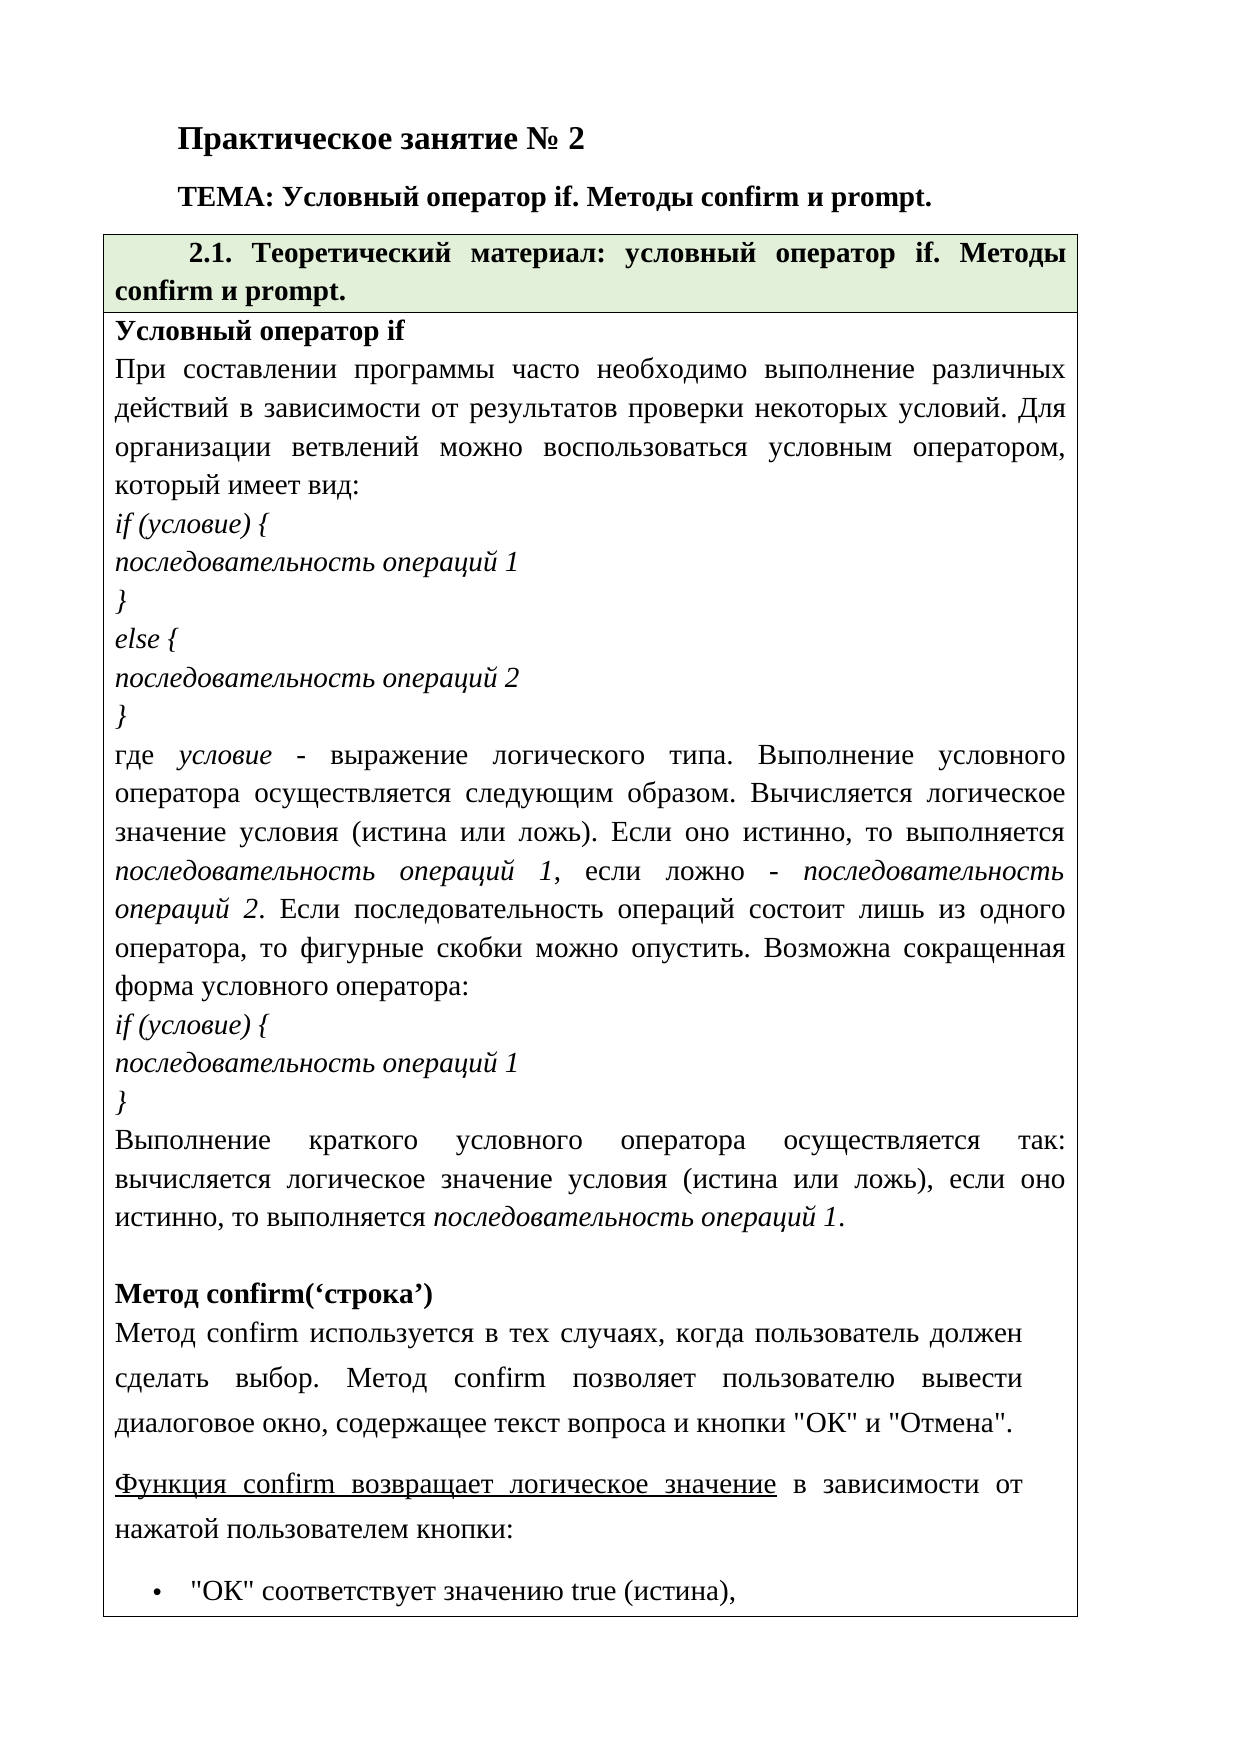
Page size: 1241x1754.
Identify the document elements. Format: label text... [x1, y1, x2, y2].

text Практическое занятие № 2 [177, 118, 1107, 156]
text ТЕМА: Условный оператор if. Методы confirm и prompt. [177, 179, 1107, 213]
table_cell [104, 313, 1077, 1616]
table_header 2.1. Теоретический материал: условный оператор if. Методы confirm и prompt. [104, 235, 1077, 312]
